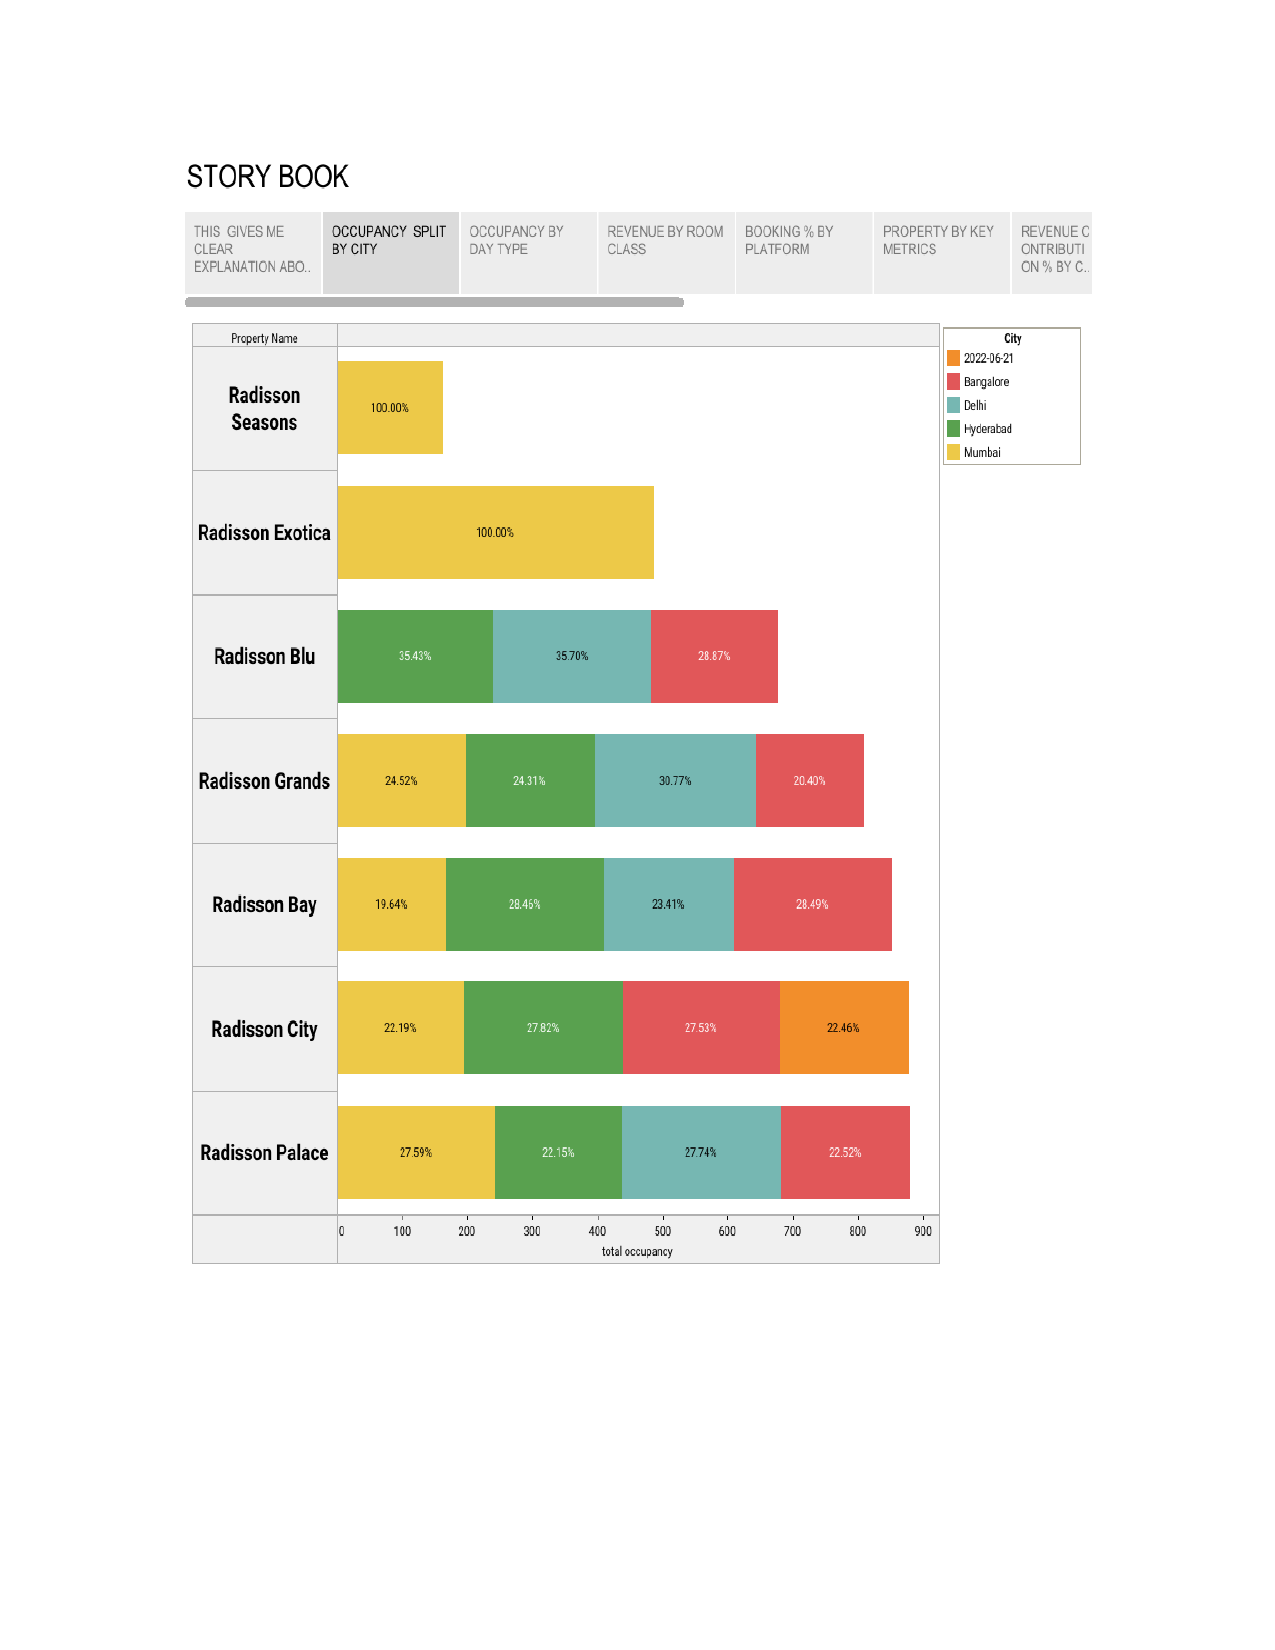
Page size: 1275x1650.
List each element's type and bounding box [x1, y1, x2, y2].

picture [177, 150, 1098, 1282]
